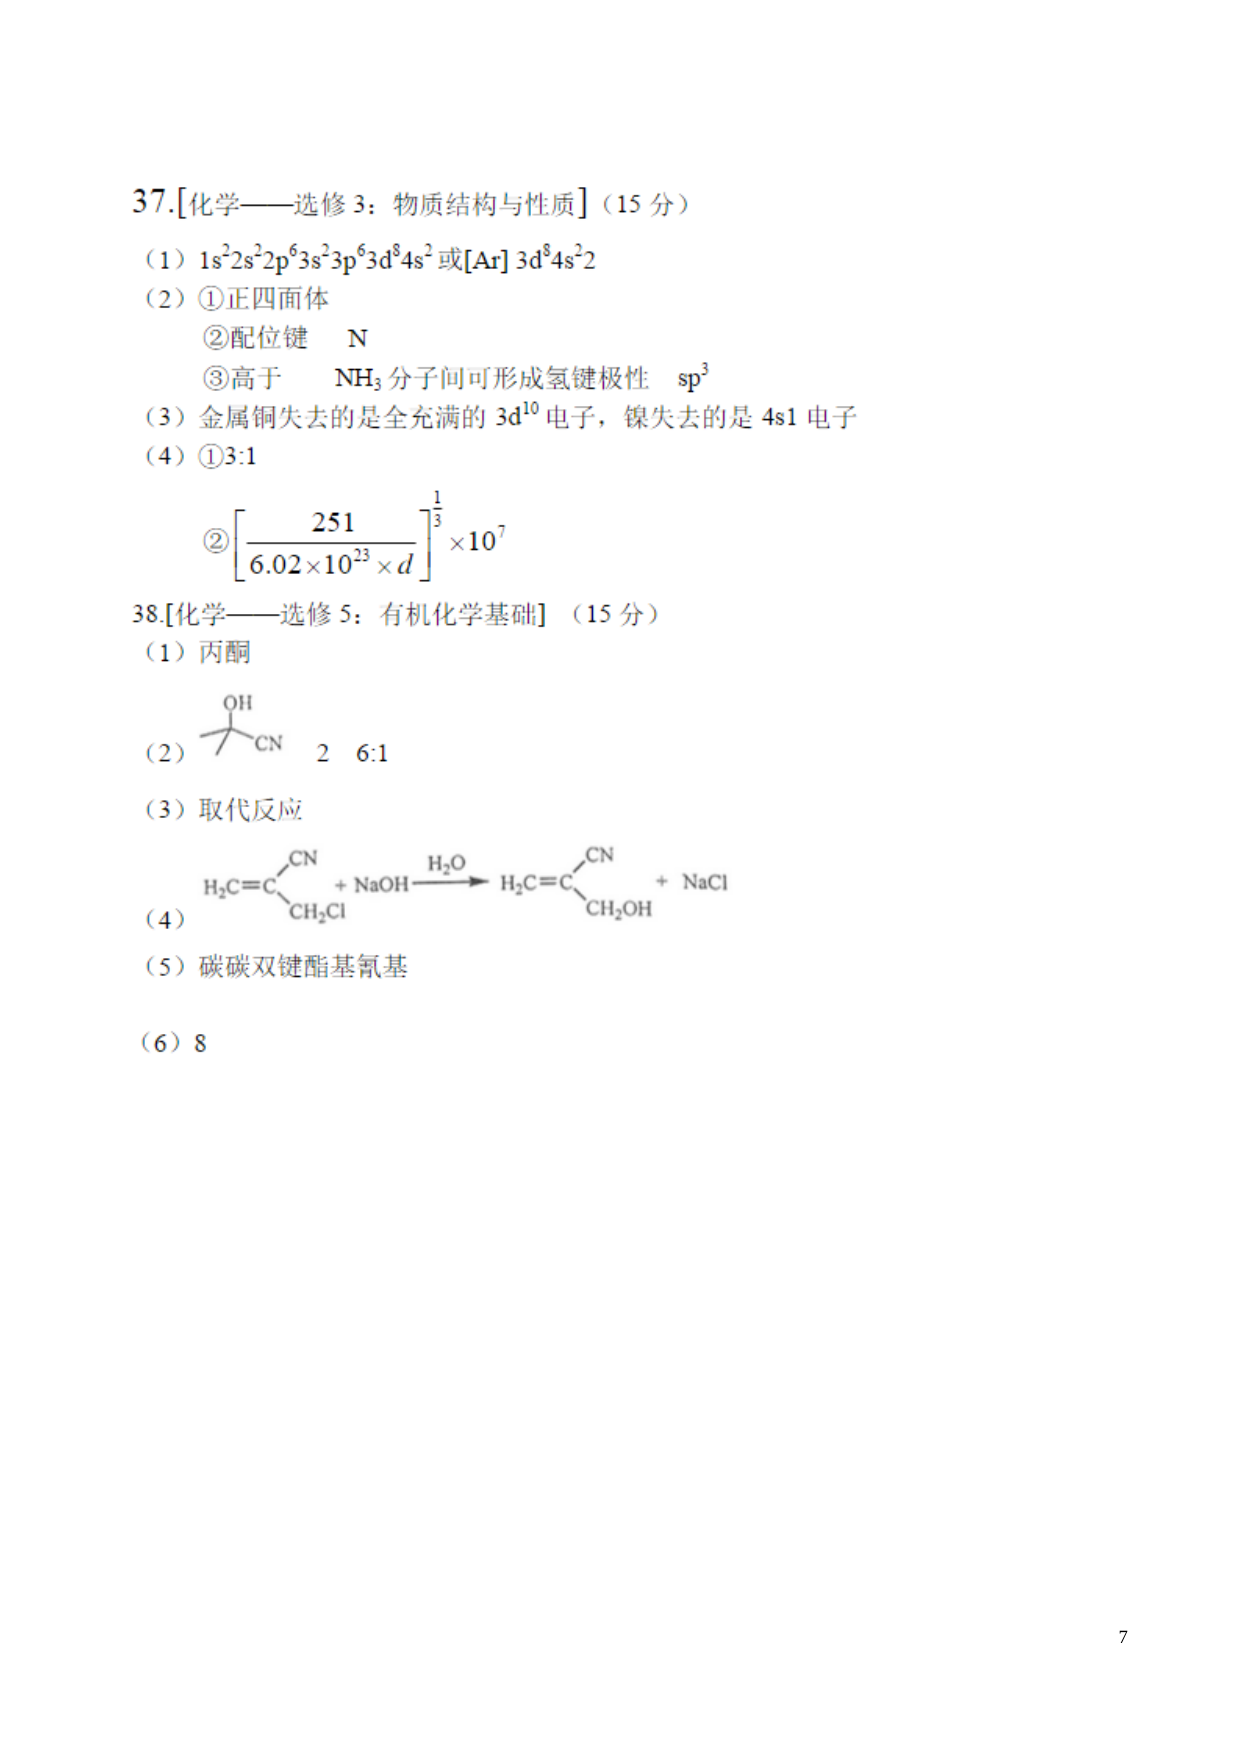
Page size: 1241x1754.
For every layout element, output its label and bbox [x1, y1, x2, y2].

picture [112, 162, 939, 990]
picture [123, 1007, 547, 1076]
